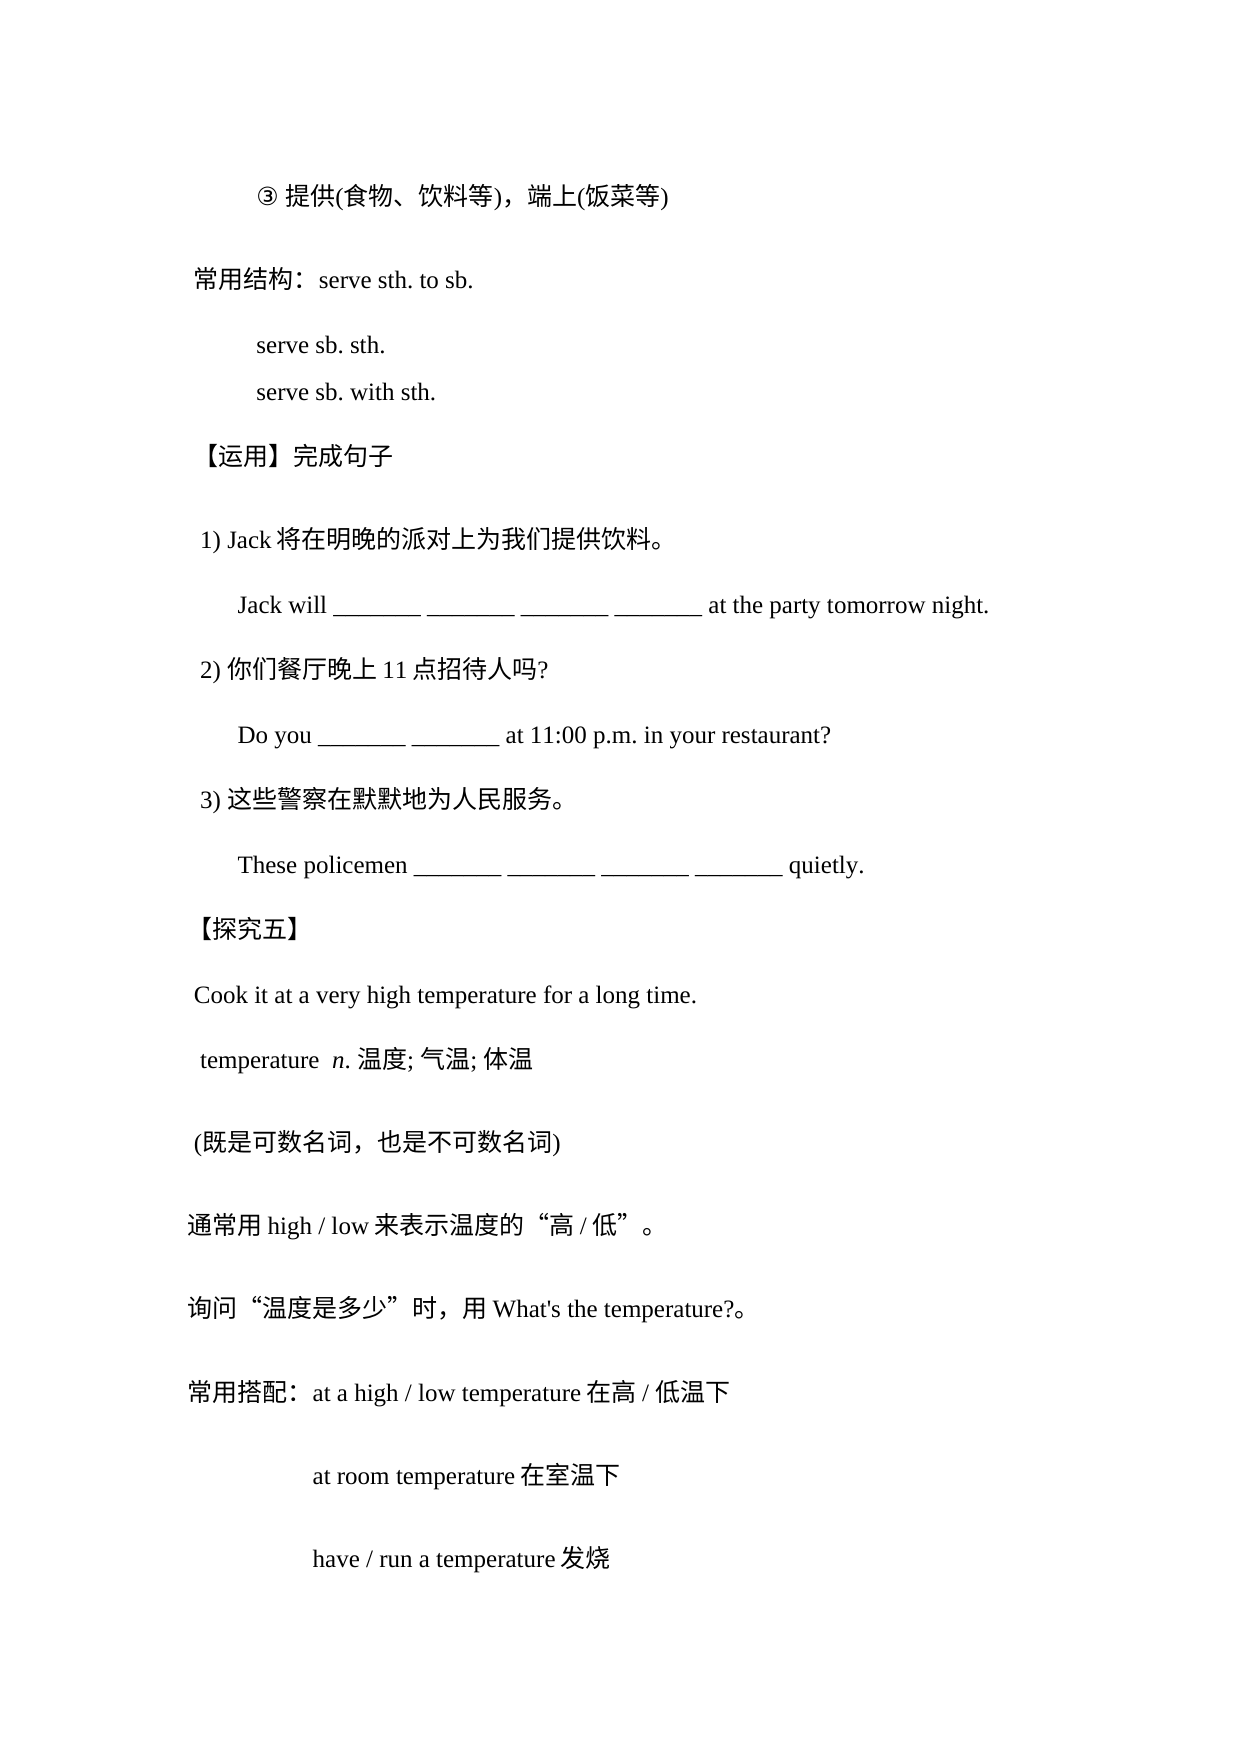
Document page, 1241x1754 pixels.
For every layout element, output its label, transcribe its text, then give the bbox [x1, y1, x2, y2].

text (既是可数名词，也是不可数名词) [187, 1108, 1053, 1173]
text have / run a temperature发烧 [187, 1524, 1053, 1589]
text Cook it at a very high temperature for a long time. [187, 978, 1053, 1011]
text Jack will _______ _______ _______ _______ at the party tomorrow night. [187, 588, 1053, 621]
text at room temperature在室温下 [187, 1441, 1053, 1506]
text 2) 你们餐厅晚上11点招待人吗? [187, 635, 1053, 700]
text 【探究五】 [187, 895, 1053, 960]
text Do you _______ _______ at 11:00 p.m. in your restaurant? [187, 718, 1053, 751]
text 常用搭配：at a high / low temperature在高 / 低温下 [187, 1358, 1053, 1423]
text These policemen _______ _______ _______ _______ quietly. [187, 848, 1053, 881]
text ③ 提供(食物、饮料等)，端上(饭菜等) [187, 162, 1053, 227]
text 3) 这些警察在默默地为人民服务。 [187, 765, 1053, 830]
text serve sb. sth. [187, 328, 1053, 361]
text 常用结构：serve sth. to sb. [187, 245, 1053, 310]
text 1) Jack将在明晚的派对上为我们提供饮料。 [187, 505, 1053, 570]
text 【运用】完成句子 [187, 422, 1053, 487]
text 询问“温度是多少”时，用What's the temperature?。 [187, 1274, 1053, 1339]
text 通常用high / low来表示温度的“高 / 低”。 [187, 1191, 1053, 1256]
text temperature n. 温度; 气温; 体温 [187, 1025, 1053, 1090]
text serve sb. with sth. [187, 375, 1053, 408]
